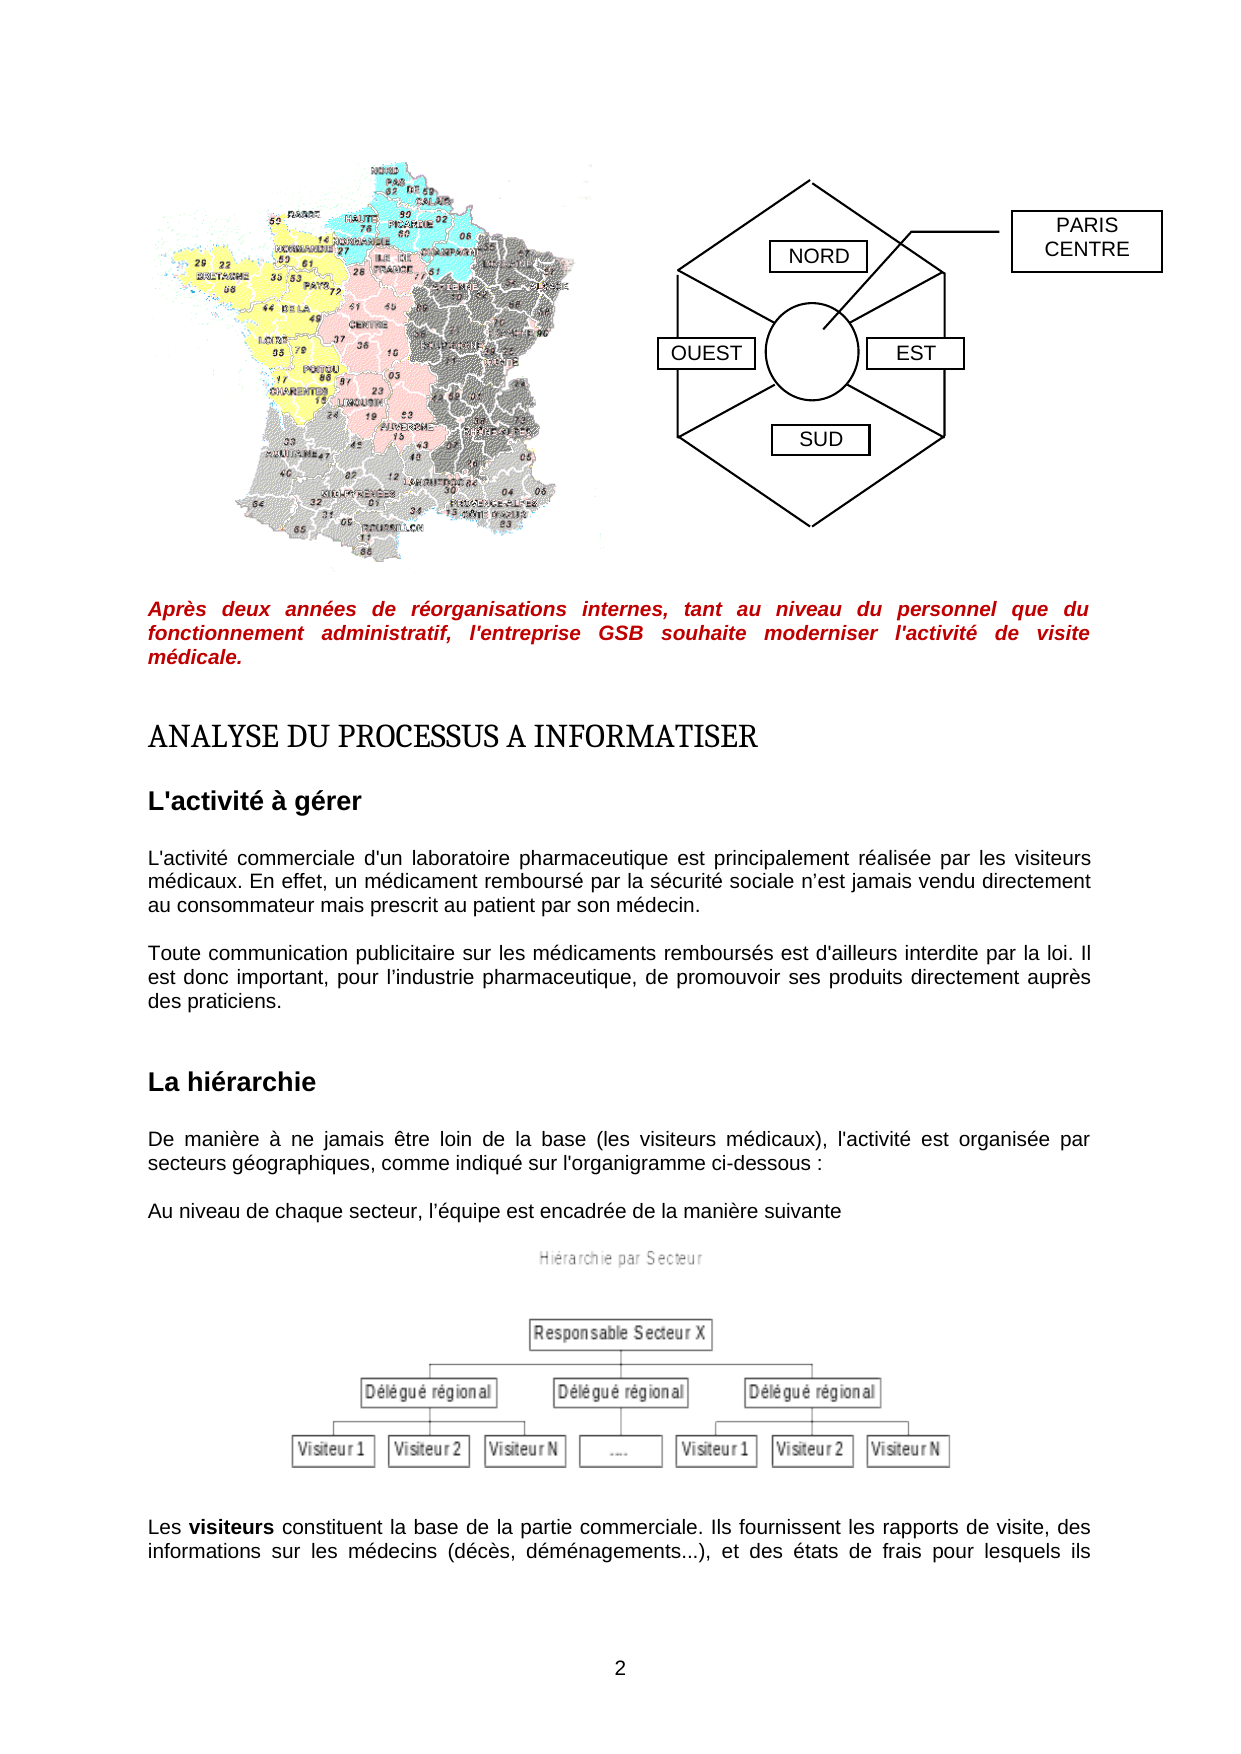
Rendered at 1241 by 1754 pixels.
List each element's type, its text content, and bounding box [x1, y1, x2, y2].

text Après deux années de réorganisations internes, tant au niveau du personnel que du fonctionnement administratif, l'entreprise GSB souhaite moderniser l'activité de visite médicale. [148, 597, 1093, 668]
picture [147, 147, 605, 573]
text Toute communication publicitaire sur les médicaments remboursés est d'ailleurs interdite par la loi. Il est donc important, pour l’industrie pharmaceutique, de promouvoir ses produits directement auprès des praticiens. [148, 941, 1093, 1013]
text L'activité commerciale d'un laboratoire pharmaceutique est principalement réalisée par les visiteurs médicaux. En effet, un médicament remboursé par la sécurité sociale n’est jamais vendu directement au consommateur mais prescrit au patient par son médecin. [148, 845, 1093, 917]
text De manière à ne jamais être loin de la base (les visiteurs médicaux), l'activité est organisée par secteurs géographiques, comme indiqué sur l'organigramme ci-dessous : [148, 1127, 1093, 1174]
text Au niveau de chaque secteur, l’équipe est encadrée de la manière suivante [148, 1198, 1093, 1222]
subtitle ANALYSE DU PROCESSUS A INFORMATISER [148, 717, 1093, 756]
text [148, 1515, 1093, 1563]
subtitle La hiérarchie [148, 1066, 1093, 1097]
subtitle L'activité à gérer [148, 785, 1093, 816]
